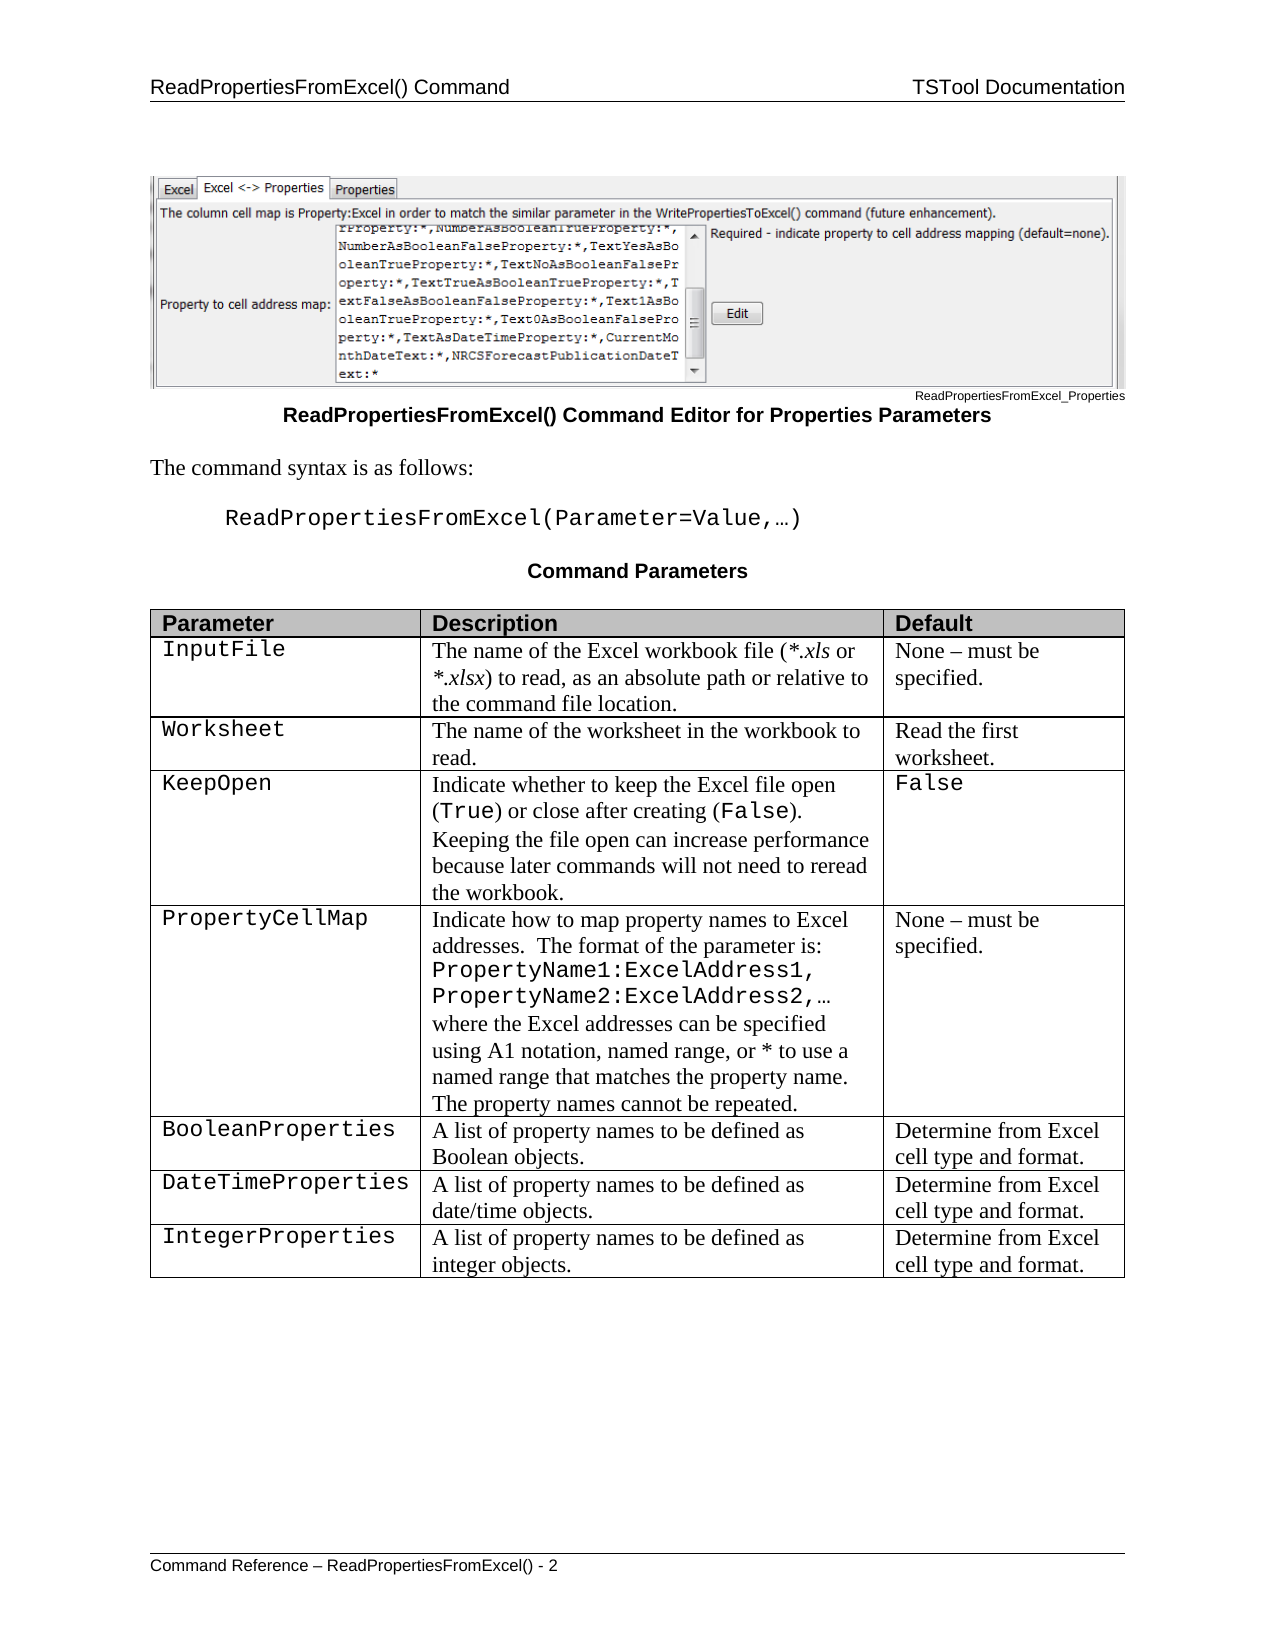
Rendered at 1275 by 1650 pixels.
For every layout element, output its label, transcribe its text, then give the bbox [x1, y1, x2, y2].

title ReadPropertiesFromExcel() Command Editor for Properties Parameters [150, 403, 1125, 427]
table_cell False [884, 771, 1124, 905]
title Command Parameters [150, 559, 1125, 583]
table_cell None – must be specified. [884, 906, 1124, 1116]
table_cell None – must be specified. [884, 638, 1124, 716]
table_cell InputFile [151, 638, 420, 716]
table_cell A list of property names to be defined as Boolean objects. [421, 1117, 883, 1170]
text ReadPropertiesFromExcel_Properties [150, 389, 1125, 403]
picture [150, 176, 1125, 389]
table_header Default [884, 610, 1124, 636]
table_cell The name of the worksheet in the workbook to read. [421, 718, 883, 770]
table_header Description [421, 610, 883, 636]
table_cell Indicate whether to keep the Excel file open (True) or close after creating (False). Keeping the file open can increase performance because later commands will not need to reread the workbook. [421, 771, 883, 905]
table_cell Read the first worksheet. [884, 718, 1124, 770]
table_cell A list of property names to be defined as integer objects. [421, 1225, 883, 1277]
table_cell Determine from Excel cell type and format. [884, 1117, 1124, 1170]
table_cell DateTimeProperties [151, 1171, 420, 1223]
table_cell Determine from Excel cell type and format. [884, 1225, 1124, 1277]
table_cell IntegerProperties [151, 1225, 420, 1277]
text ReadPropertiesFromExcel(Parameter=Value,…) [225, 506, 1125, 532]
table_cell A list of property names to be defined as date/time objects. [421, 1171, 883, 1223]
table_cell The name of the Excel workbook file (*.xls or *.xlsx) to read, as an absolute path or relative to the command file location. [421, 638, 883, 716]
table_cell Worksheet [151, 718, 420, 770]
text The command syntax is as follows: [150, 454, 1125, 480]
table_cell Indicate how to map property names to Excel addresses. The format of the parameter is: PropertyName1:ExcelAddress1, PropertyName2:ExcelAddress2,… where the Excel addresses can be specified using A1 notation, named range, or * to use a named range that matches the property name. The property names cannot be repeated. [421, 906, 883, 1116]
table_cell Determine from Excel cell type and format. [884, 1171, 1124, 1223]
table_cell BooleanProperties [151, 1117, 420, 1170]
table_header Parameter [151, 610, 420, 636]
table_cell KeepOpen [151, 771, 420, 905]
table_cell PropertyCellMap [151, 906, 420, 1116]
